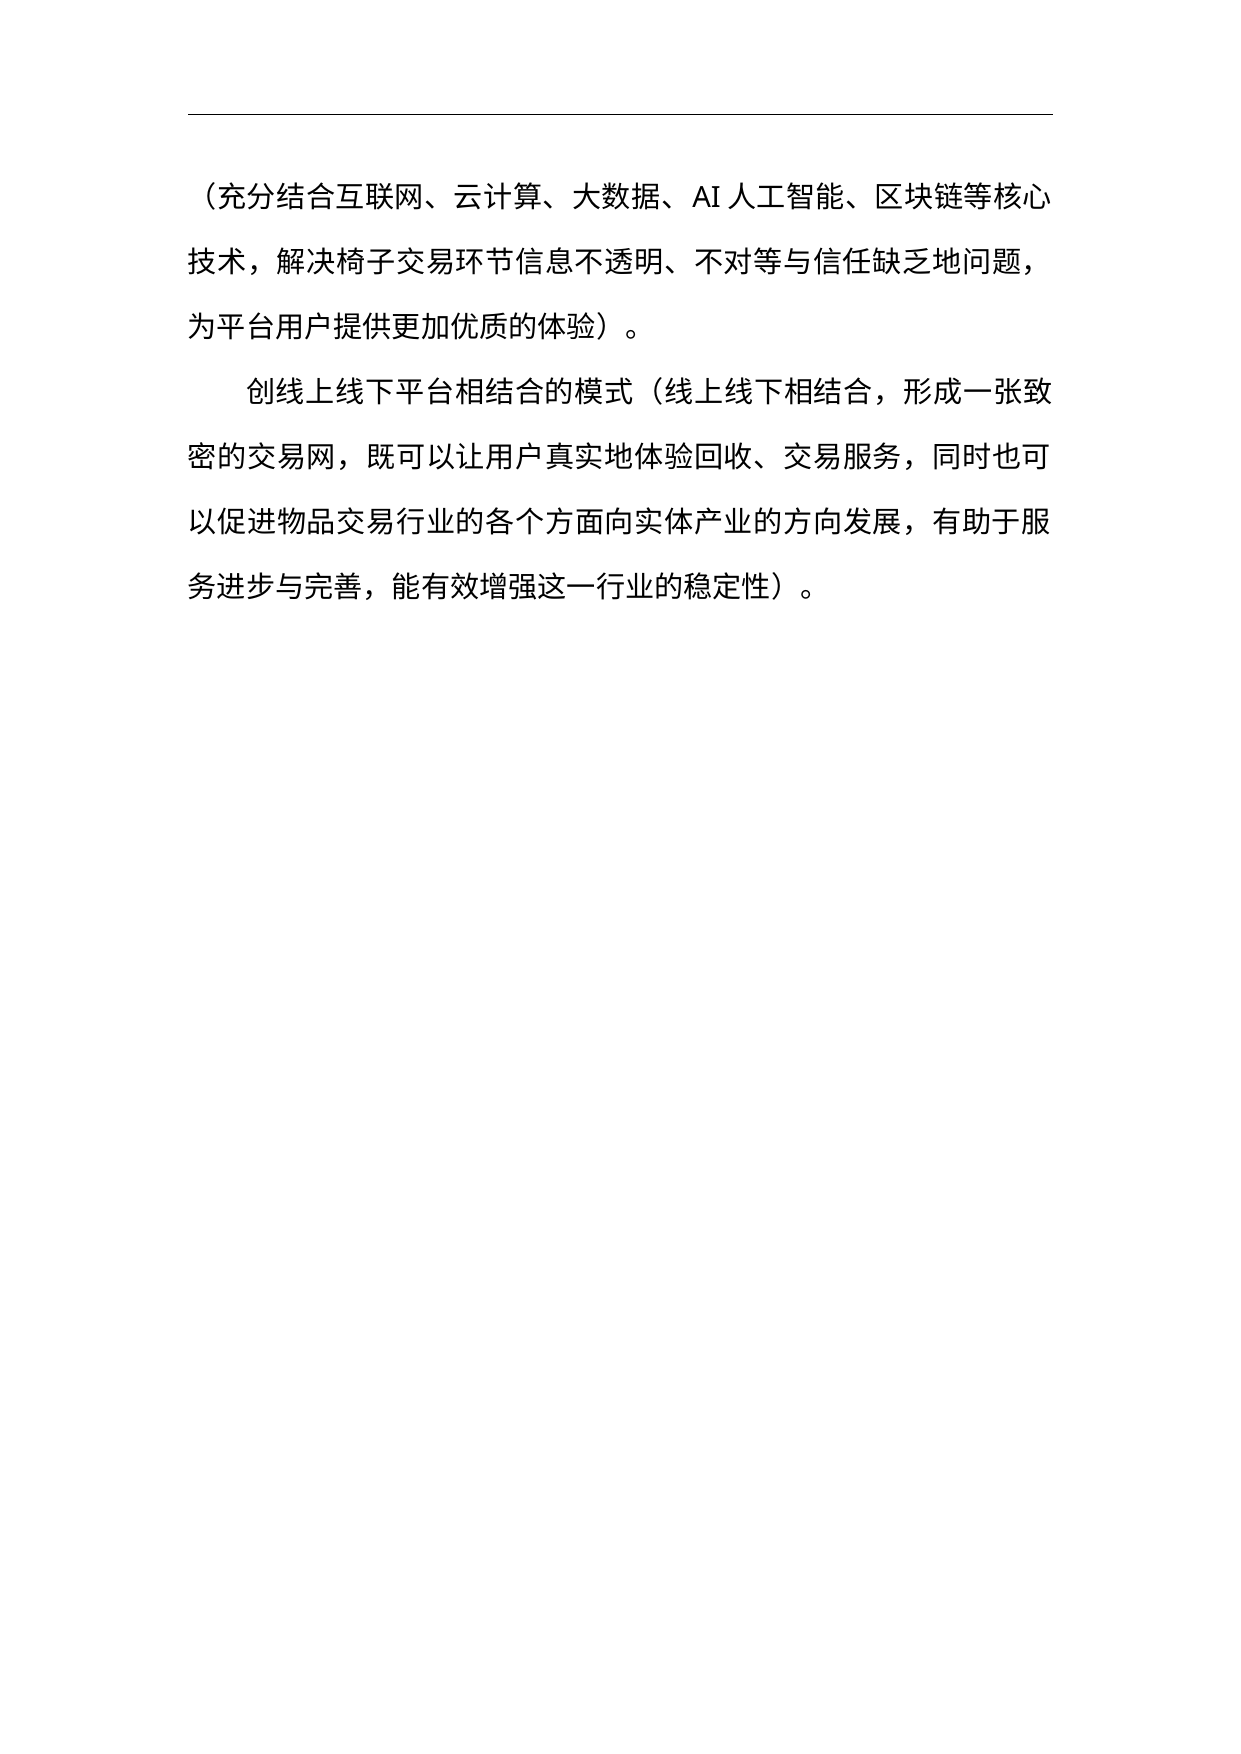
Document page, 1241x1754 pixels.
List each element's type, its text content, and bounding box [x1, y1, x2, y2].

text 创线上线下平台相结合的模式（线上线下相结合，形成一张致密的交易网，既可以让用户真实地体验回收、交易服务，同时也可以促进物品交易行业的各个方面向实体产业的方向发展，有助于服务进步与完善，能有效增强这一行业的稳定性）。 [187, 357, 1053, 617]
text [187, 162, 1053, 357]
